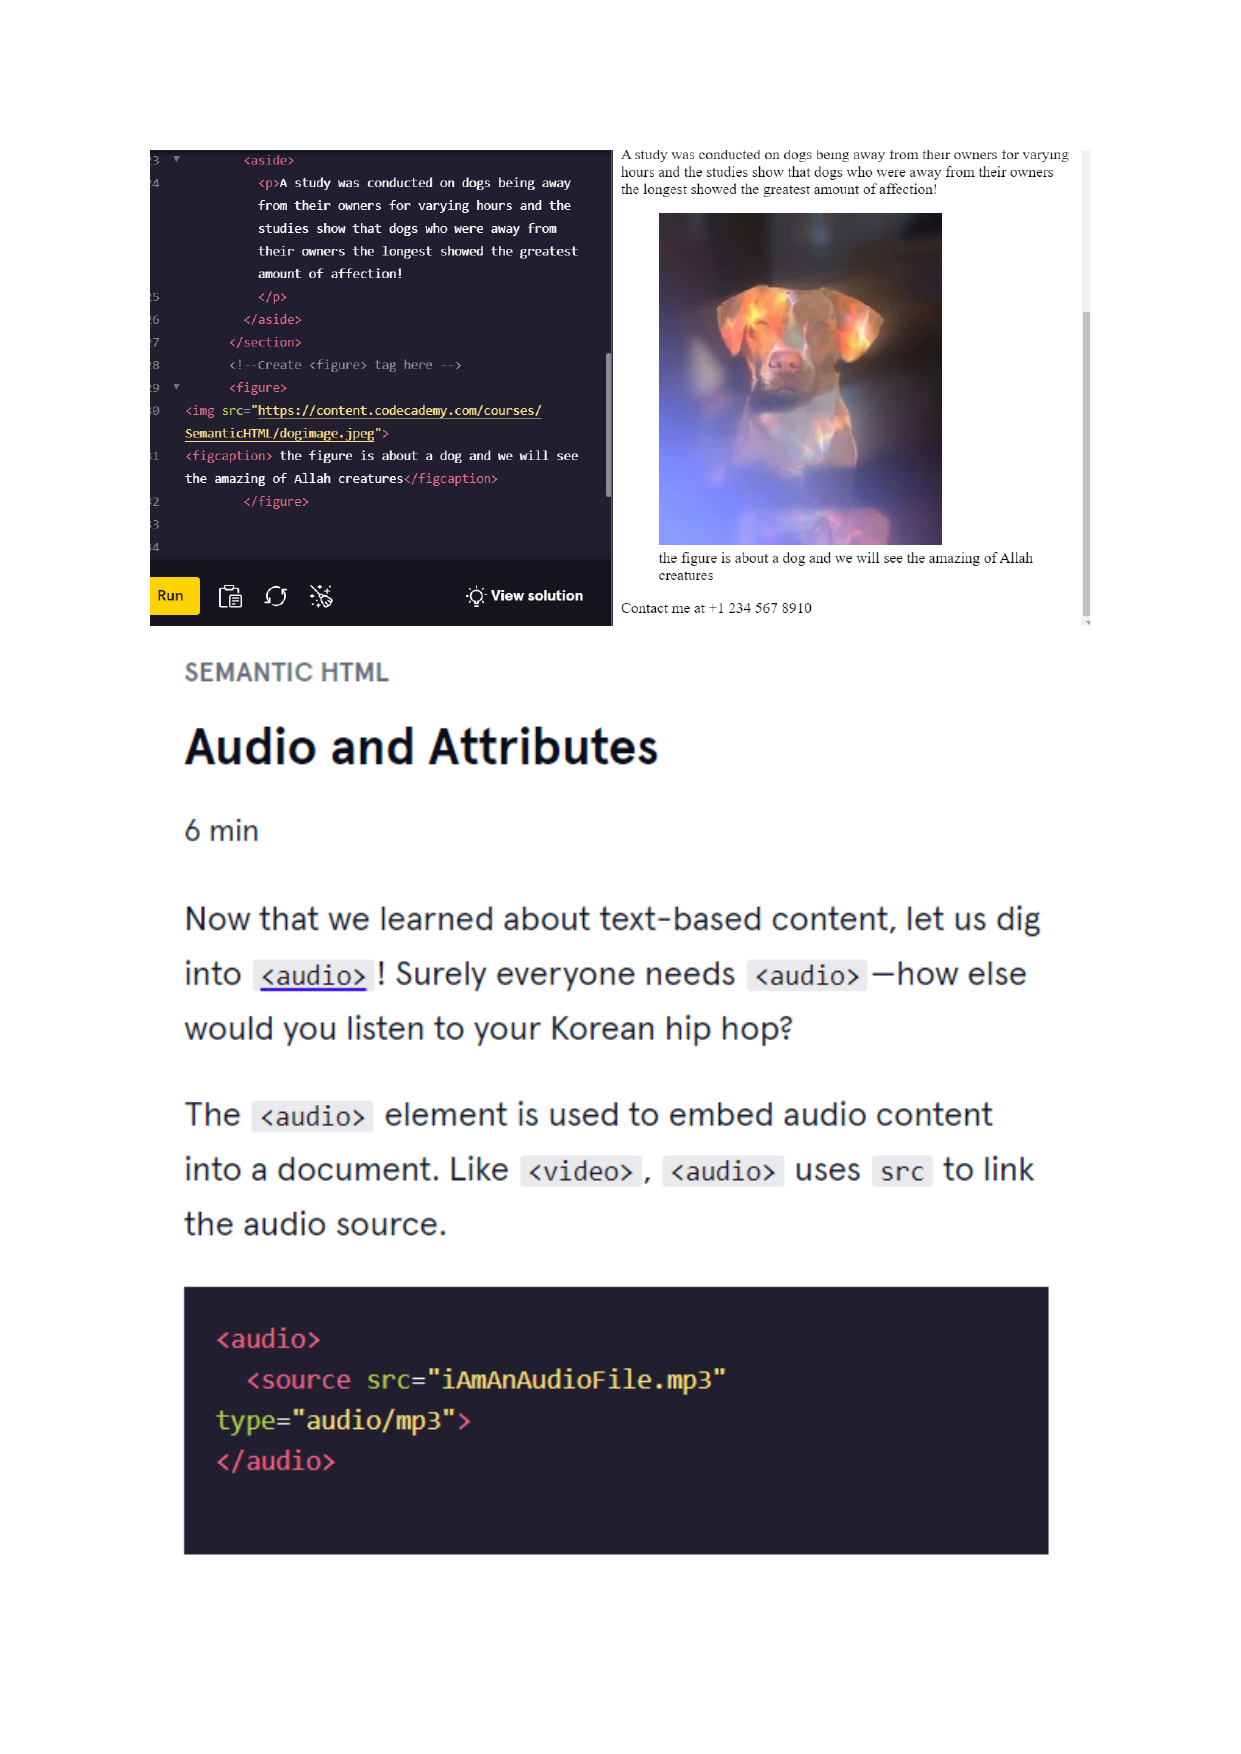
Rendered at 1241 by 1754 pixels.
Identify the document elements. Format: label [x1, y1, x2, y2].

picture [150, 644, 1077, 1561]
picture [150, 150, 1091, 626]
